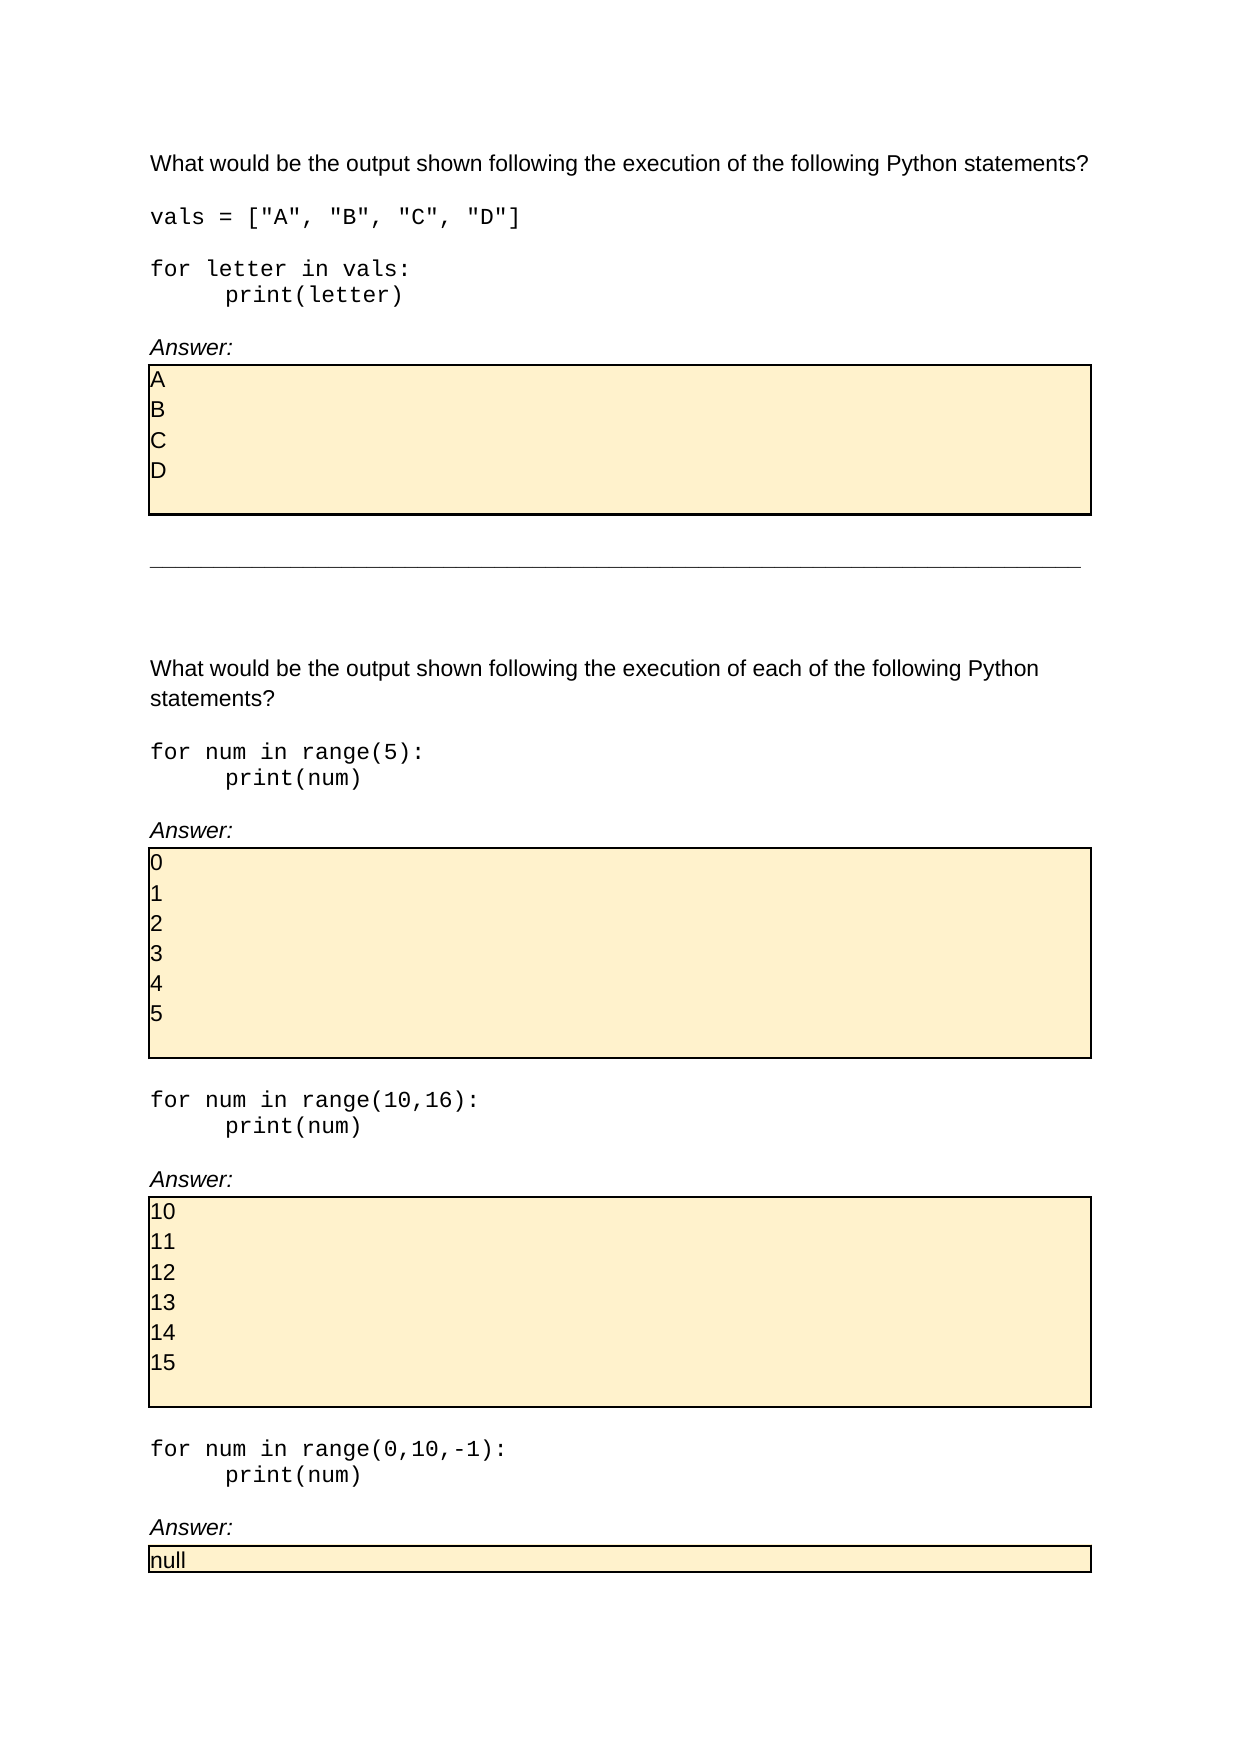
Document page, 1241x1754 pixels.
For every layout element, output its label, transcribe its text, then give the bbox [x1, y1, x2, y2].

text print(letter) [150, 283, 1090, 309]
text 5 [150, 998, 1090, 1027]
text 1 [150, 877, 1090, 906]
text for num in range(0,10,-1): [150, 1437, 1090, 1463]
text 2 [150, 908, 1090, 936]
text 4 [150, 968, 1090, 997]
text null [150, 1547, 1090, 1571]
text for num in range(5): [150, 740, 1090, 766]
text for num in range(10,16): [150, 1089, 1090, 1115]
text 3 [150, 938, 1090, 966]
text print(num) [150, 766, 1090, 792]
text B [150, 394, 1090, 423]
text A [150, 366, 1090, 393]
text print(num) [150, 1115, 1090, 1141]
text 15 [150, 1347, 1090, 1375]
text Answer: [150, 1166, 1090, 1192]
text Answer: [150, 817, 1090, 843]
text _________________________________________________________________________ [150, 544, 1090, 571]
text C [150, 424, 1090, 453]
text 11 [150, 1226, 1090, 1254]
text Answer: [150, 334, 1090, 360]
text vals = ["A", "B", "C", "D"] [150, 205, 1090, 231]
text Answer: [150, 1514, 1090, 1541]
text 12 [150, 1256, 1090, 1285]
text print(num) [150, 1463, 1090, 1489]
text for letter in vals: [150, 257, 1090, 283]
text What would be the output shown following the execution of each of the following Python statements? [150, 655, 1090, 711]
text What would be the output shown following the execution of the following Python statements? [150, 150, 1090, 176]
text D [150, 455, 1090, 483]
text 10 [150, 1198, 1090, 1224]
text 0 [150, 849, 1090, 876]
text 13 [150, 1287, 1090, 1315]
text 14 [150, 1317, 1090, 1345]
